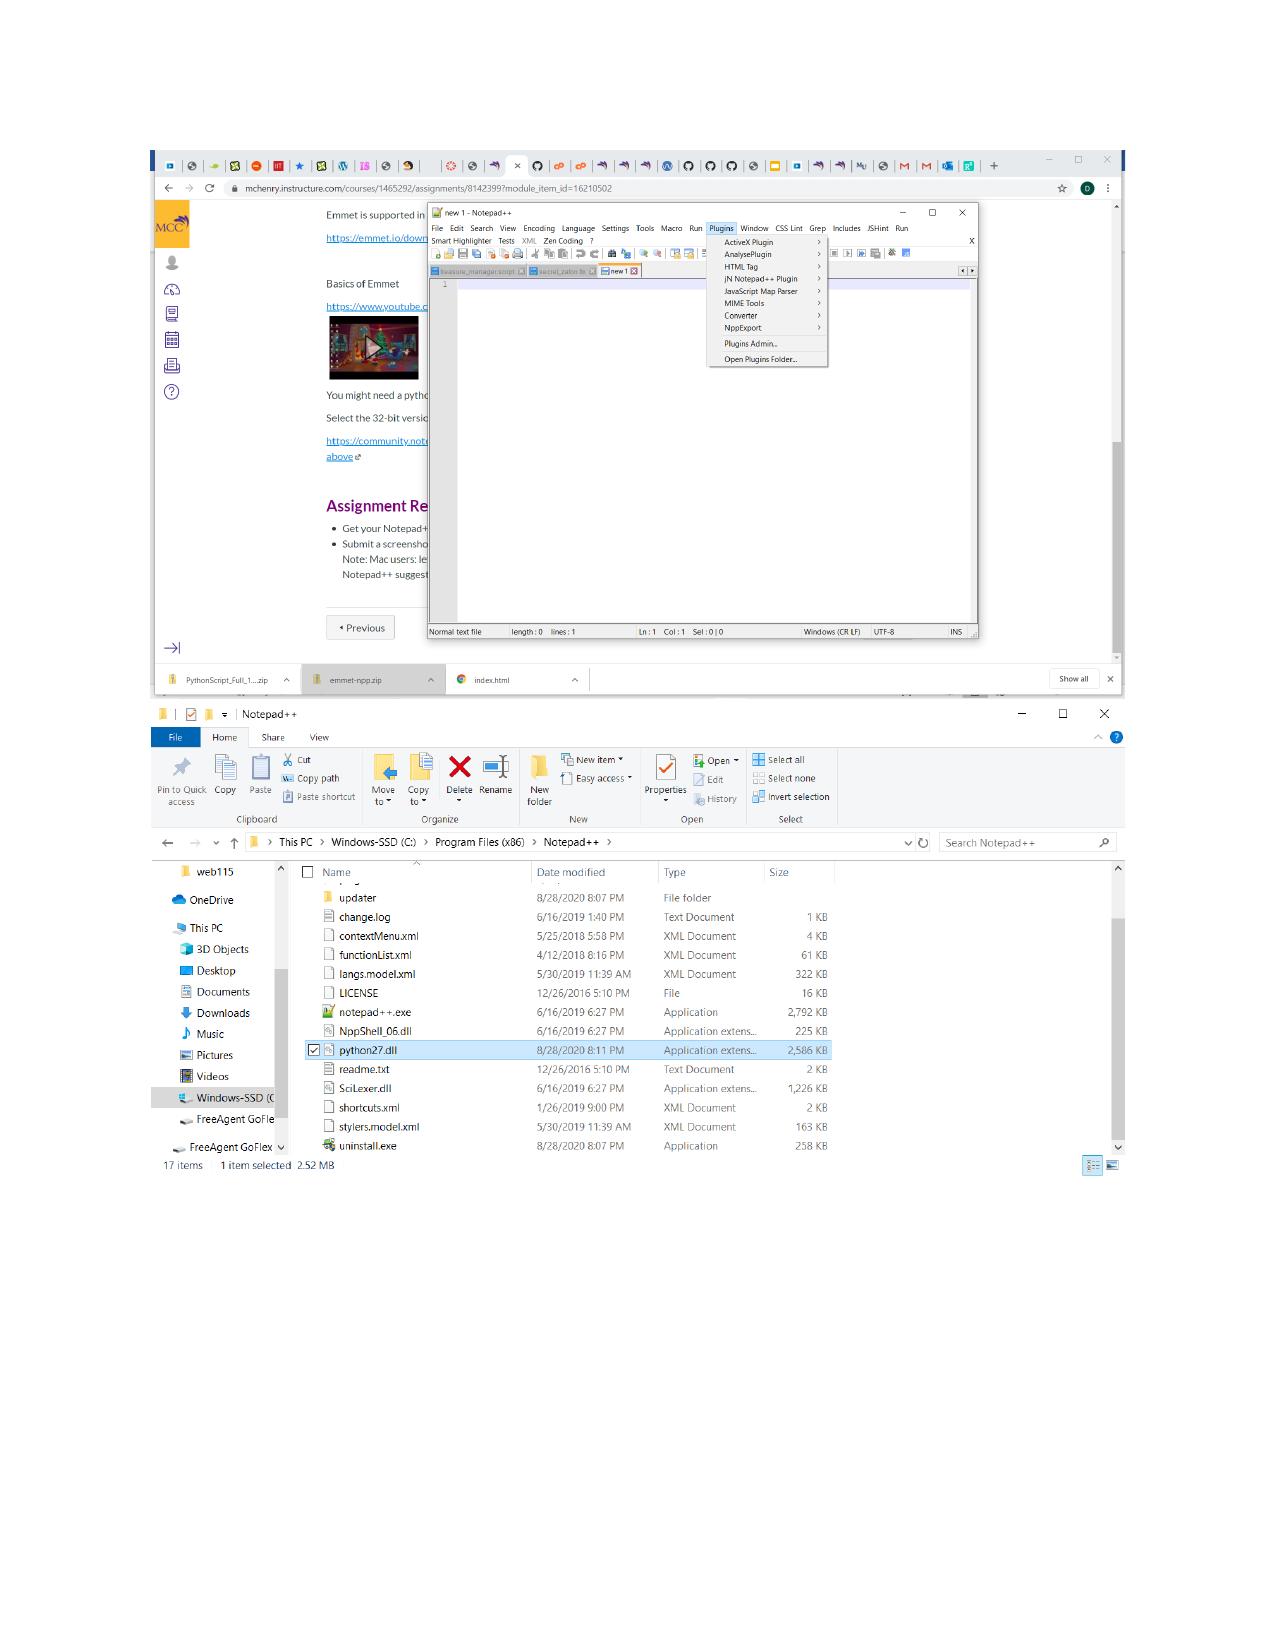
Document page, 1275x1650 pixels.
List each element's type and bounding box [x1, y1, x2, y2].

picture [150, 150, 1125, 699]
picture [150, 700, 1125, 1176]
